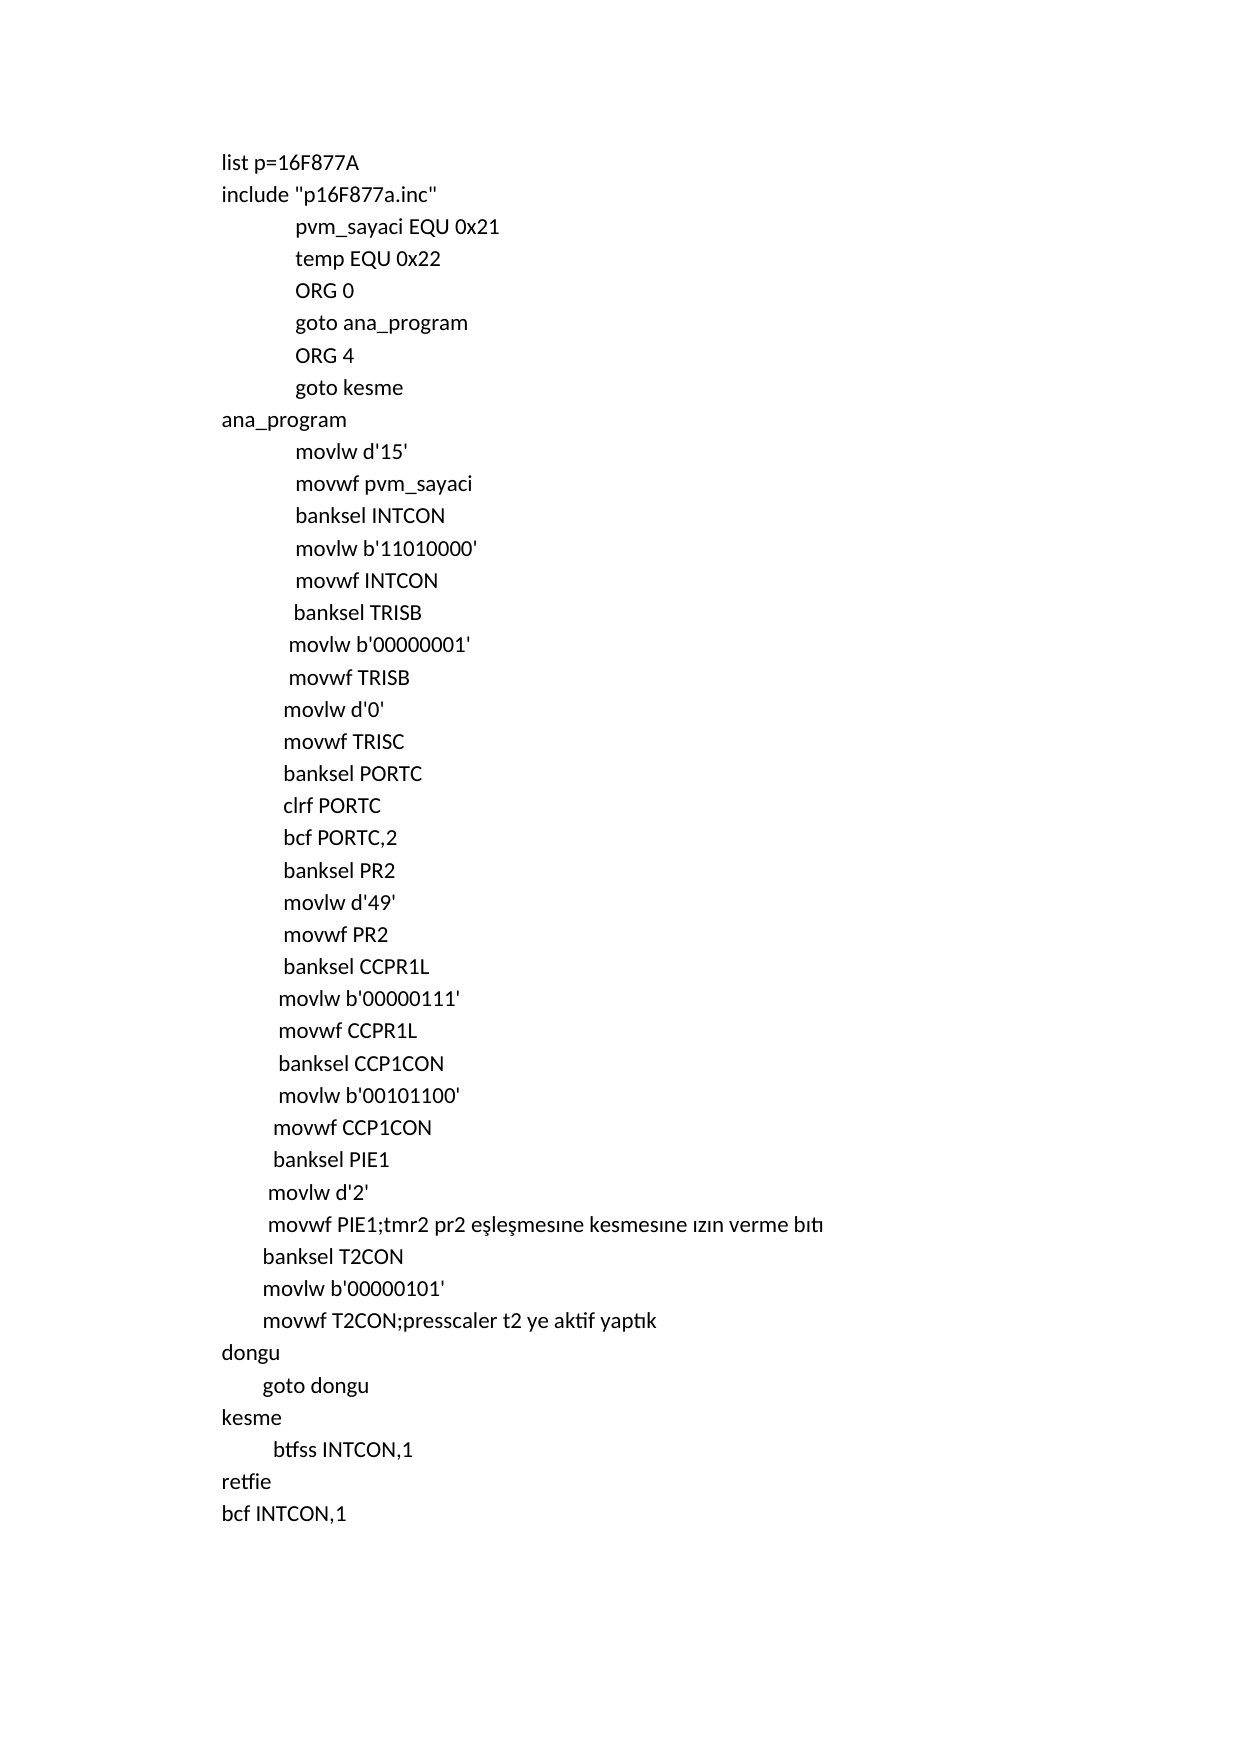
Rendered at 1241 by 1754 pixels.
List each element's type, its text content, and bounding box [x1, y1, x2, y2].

text list p=16F877A include "p16F877a.inc" pvm_sayaci EQU 0x21 temp EQU 0x22 ORG 0 goto ana_program ORG 4 goto kesme ana_program movlw d'15' movwf pvm_sayaci banksel INTCON movlw b'11010000' movwf INTCON banksel TRISB movlw b'00000001' movwf TRISB movlw d'0' movwf TRISC banksel PORTC clrf PORTC bcf PORTC,2 banksel PR2 movlw d'49' movwf PR2 banksel CCPR1L movlw b'00000111' movwf CCPR1L banksel CCP1CON movlw b'00101100' movwf CCP1CON banksel PIE1 movlw d'2' movwf PIE1;tmr2 pr2 eşleşmesıne kesmesıne ızın verme bıtı banksel T2CON movlw b'00000101' movwf T2CON;presscaler t2 ye aktif yaptık dongu goto dongu kesme btfss INTCON,1 retfie bcf INTCON,1 [221, 148, 1093, 1527]
